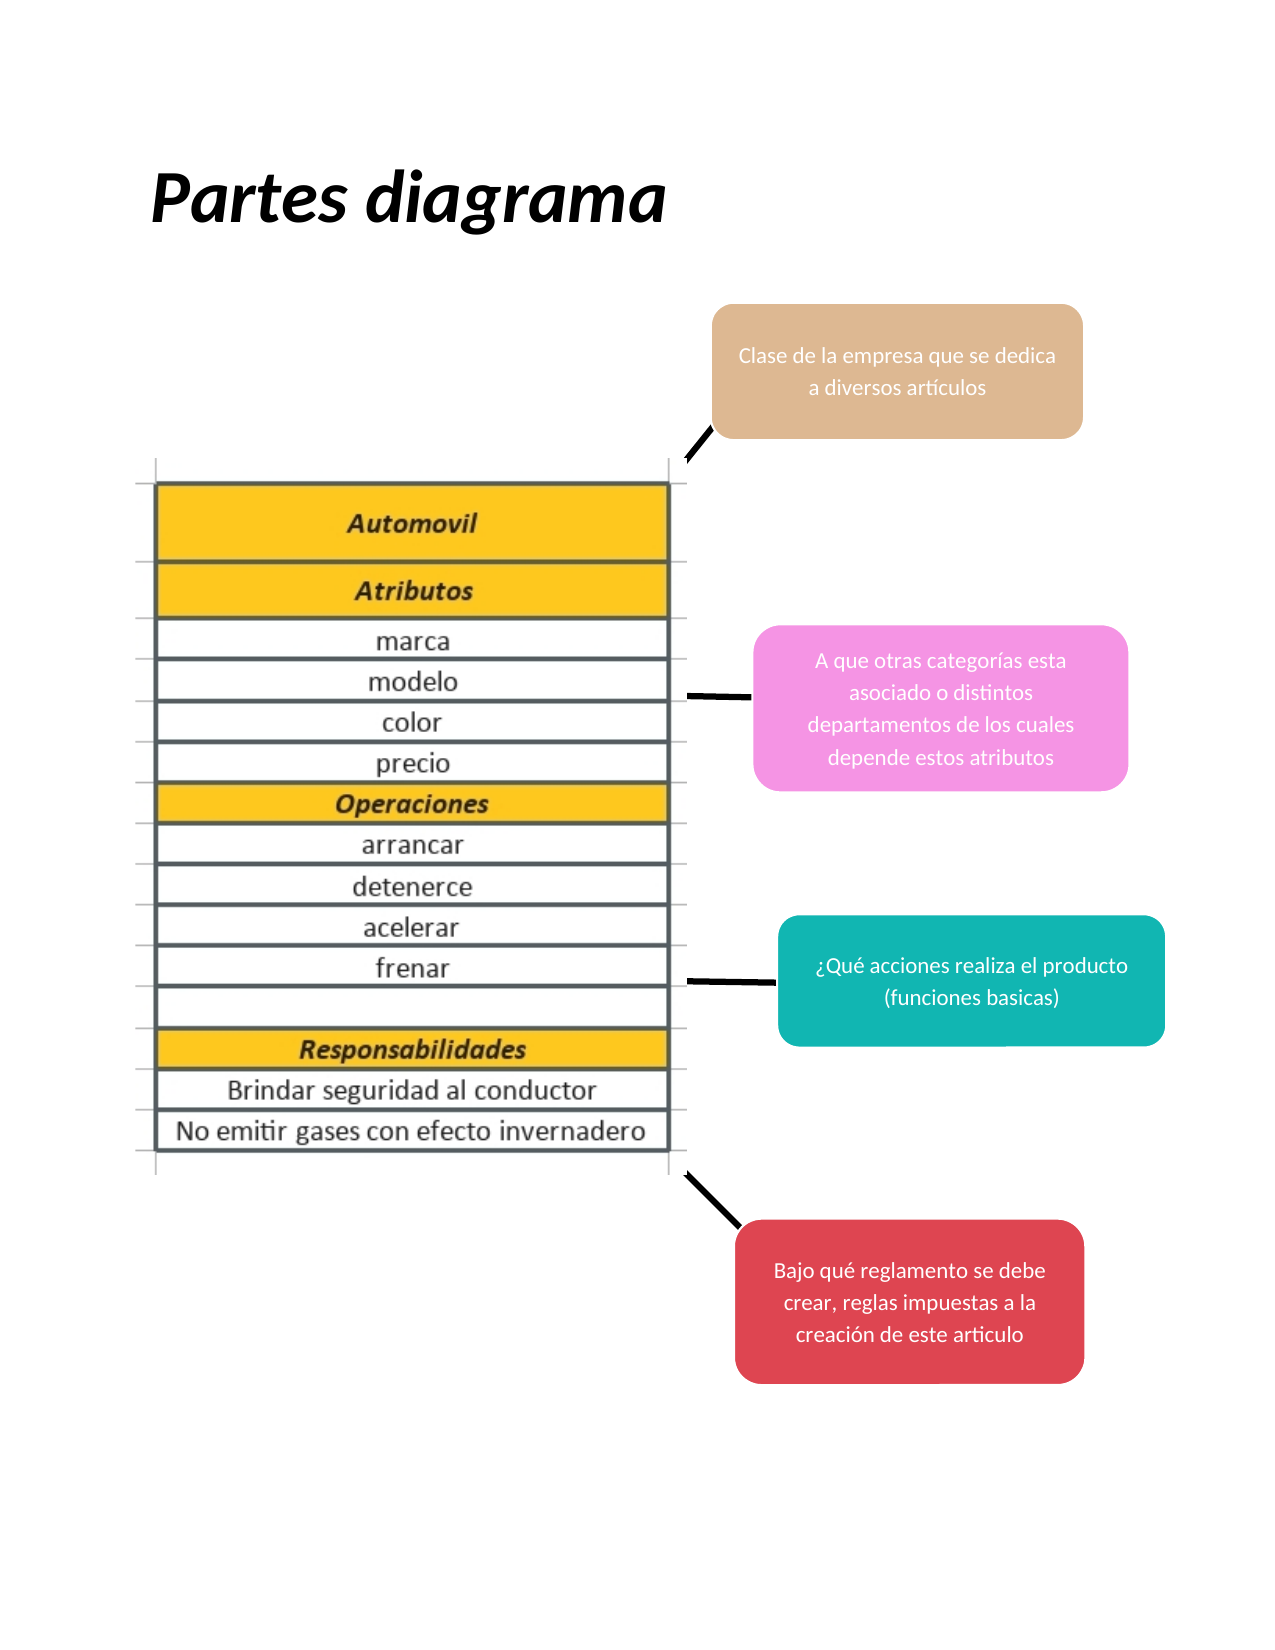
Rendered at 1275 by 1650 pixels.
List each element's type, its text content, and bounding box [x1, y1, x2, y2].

picture [135, 458, 687, 1175]
text Partes diagrama [150, 150, 1125, 242]
